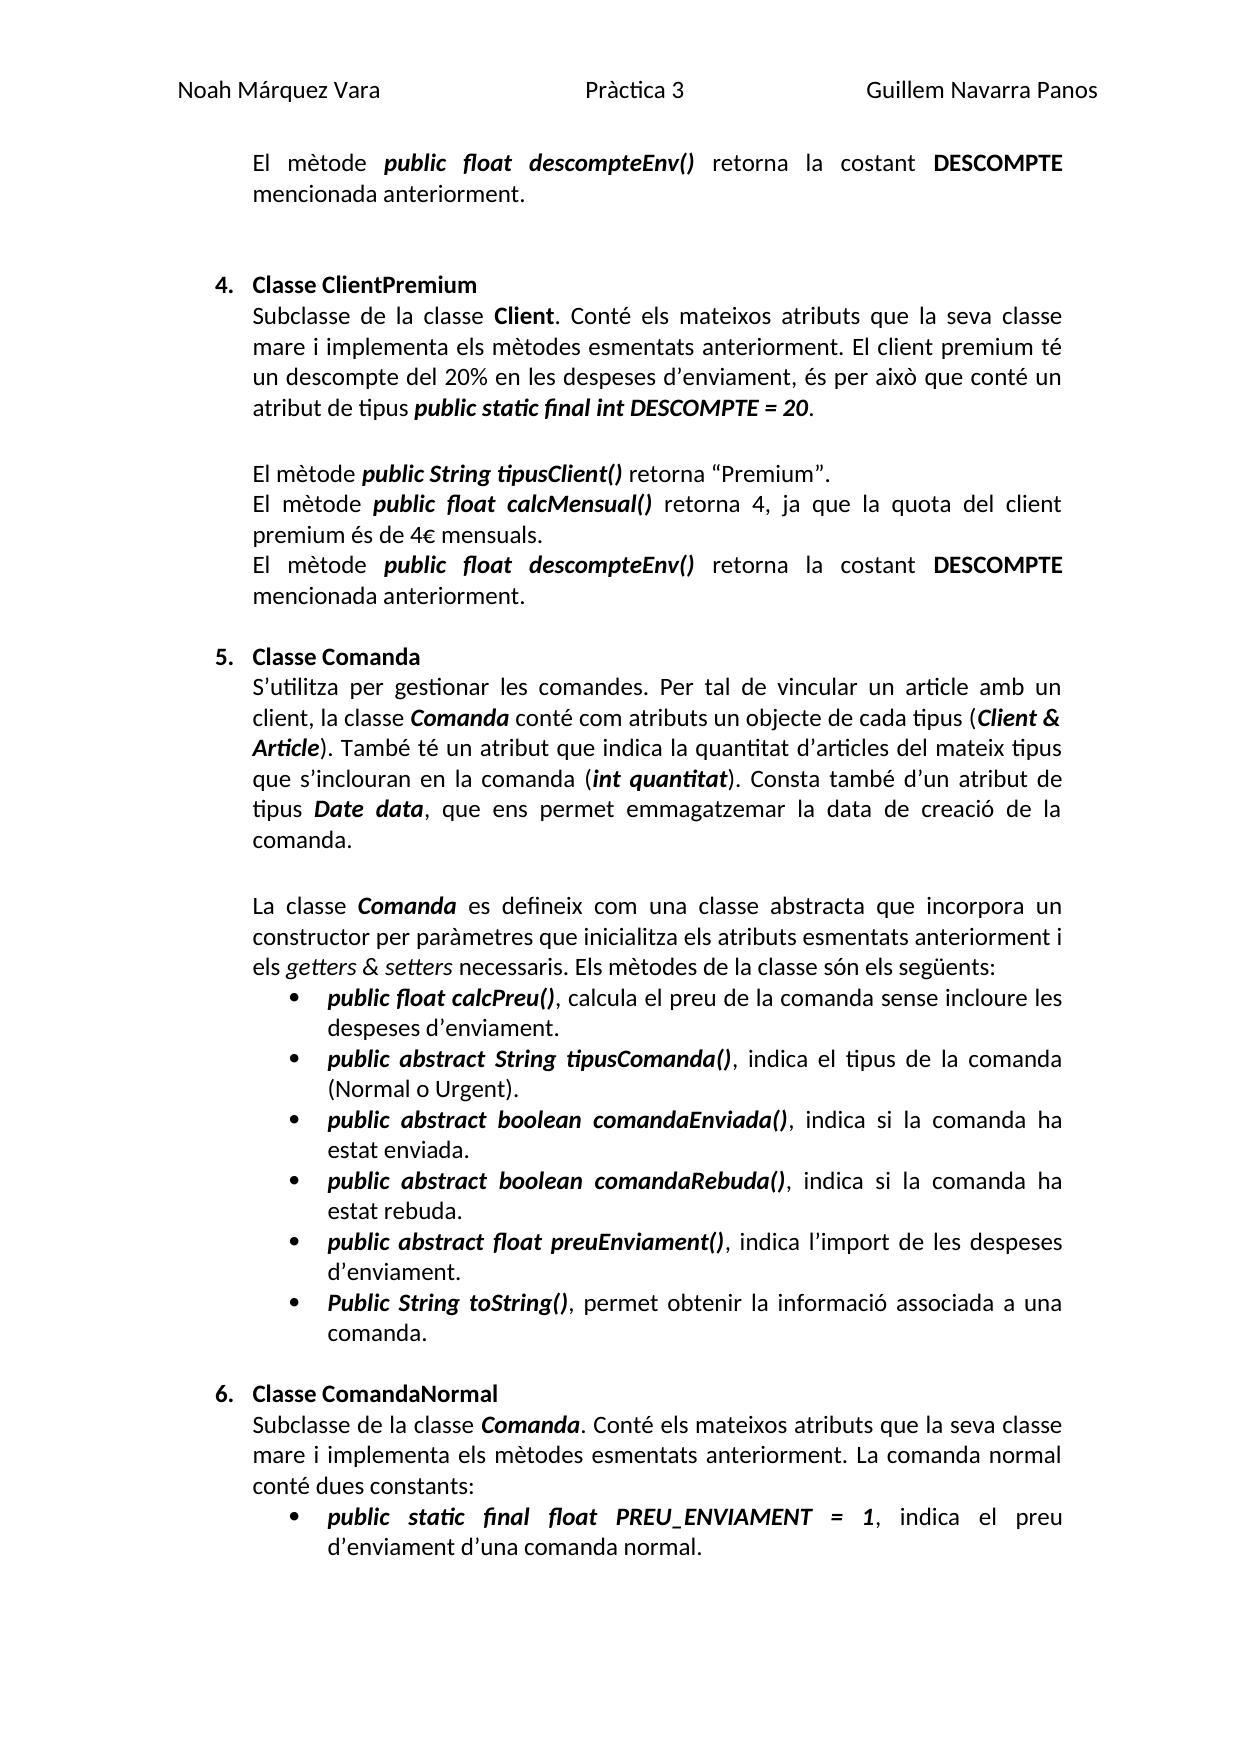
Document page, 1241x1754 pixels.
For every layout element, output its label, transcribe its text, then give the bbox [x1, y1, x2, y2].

list Classe ComandaNormal [215, 1379, 1063, 1409]
list public abstract boolean comandaRebuda(), indica si la comanda ha estat rebuda. [290, 1165, 1063, 1226]
list public abstract float preuEnviament(), indica l’import de les despeses d’enviament. [290, 1226, 1063, 1287]
list public abstract String tipusComanda(), indica el tipus de la comanda (Normal o Urgent). [290, 1043, 1063, 1104]
text La classe Comanda es defineix com una classe abstracta que incorpora un constructor per paràmetres que inicialitza els atributs esmentats anteriorment i els getters & setters necessaris. Els mètodes de la classe són els següents: [252, 890, 1063, 982]
text S’utilitza per gestionar les comandes. Per tal de vincular un article amb un client, la classe Comanda conté com atributs un objecte de cada tipus (Client & Article). També té un atribut que indica la quantitat d’articles del mateix tipus que s’inclouran en la comanda (int quantitat). Consta també d’un atribut de tipus Date data, que ens permet emmagatzemar la data de creació de la comanda. [252, 672, 1063, 855]
list public abstract boolean comandaEnviada(), indica si la comanda ha estat enviada. [290, 1104, 1063, 1165]
list public float calcPreu(), calcula el preu de la comanda sense incloure les despeses d’enviament. [290, 982, 1063, 1043]
text El mètode public float calcMensual() retorna 4, ja que la quota del client premium és de 4€ mensuals. [252, 488, 1063, 549]
list Public String toString(), permet obtenir la informació associada a una comanda. [290, 1287, 1063, 1348]
text Subclasse de la classe Comanda. Conté els mateixos atributs que la seva classe mare i implementa els mètodes esmentats anteriorment. La comanda normal conté dues constants: [252, 1409, 1063, 1501]
text El mètode public float descompteEnv() retorna la costant DESCOMPTE mencionada anteriorment. [252, 549, 1063, 611]
text El mètode public String tipusClient() retorna “Premium”. [252, 458, 1063, 488]
list Classe Comanda [215, 641, 1063, 672]
list public static final float PREU_ENVIAMENT = 1, indica el preu d’enviament d’una comanda normal. [290, 1501, 1063, 1562]
